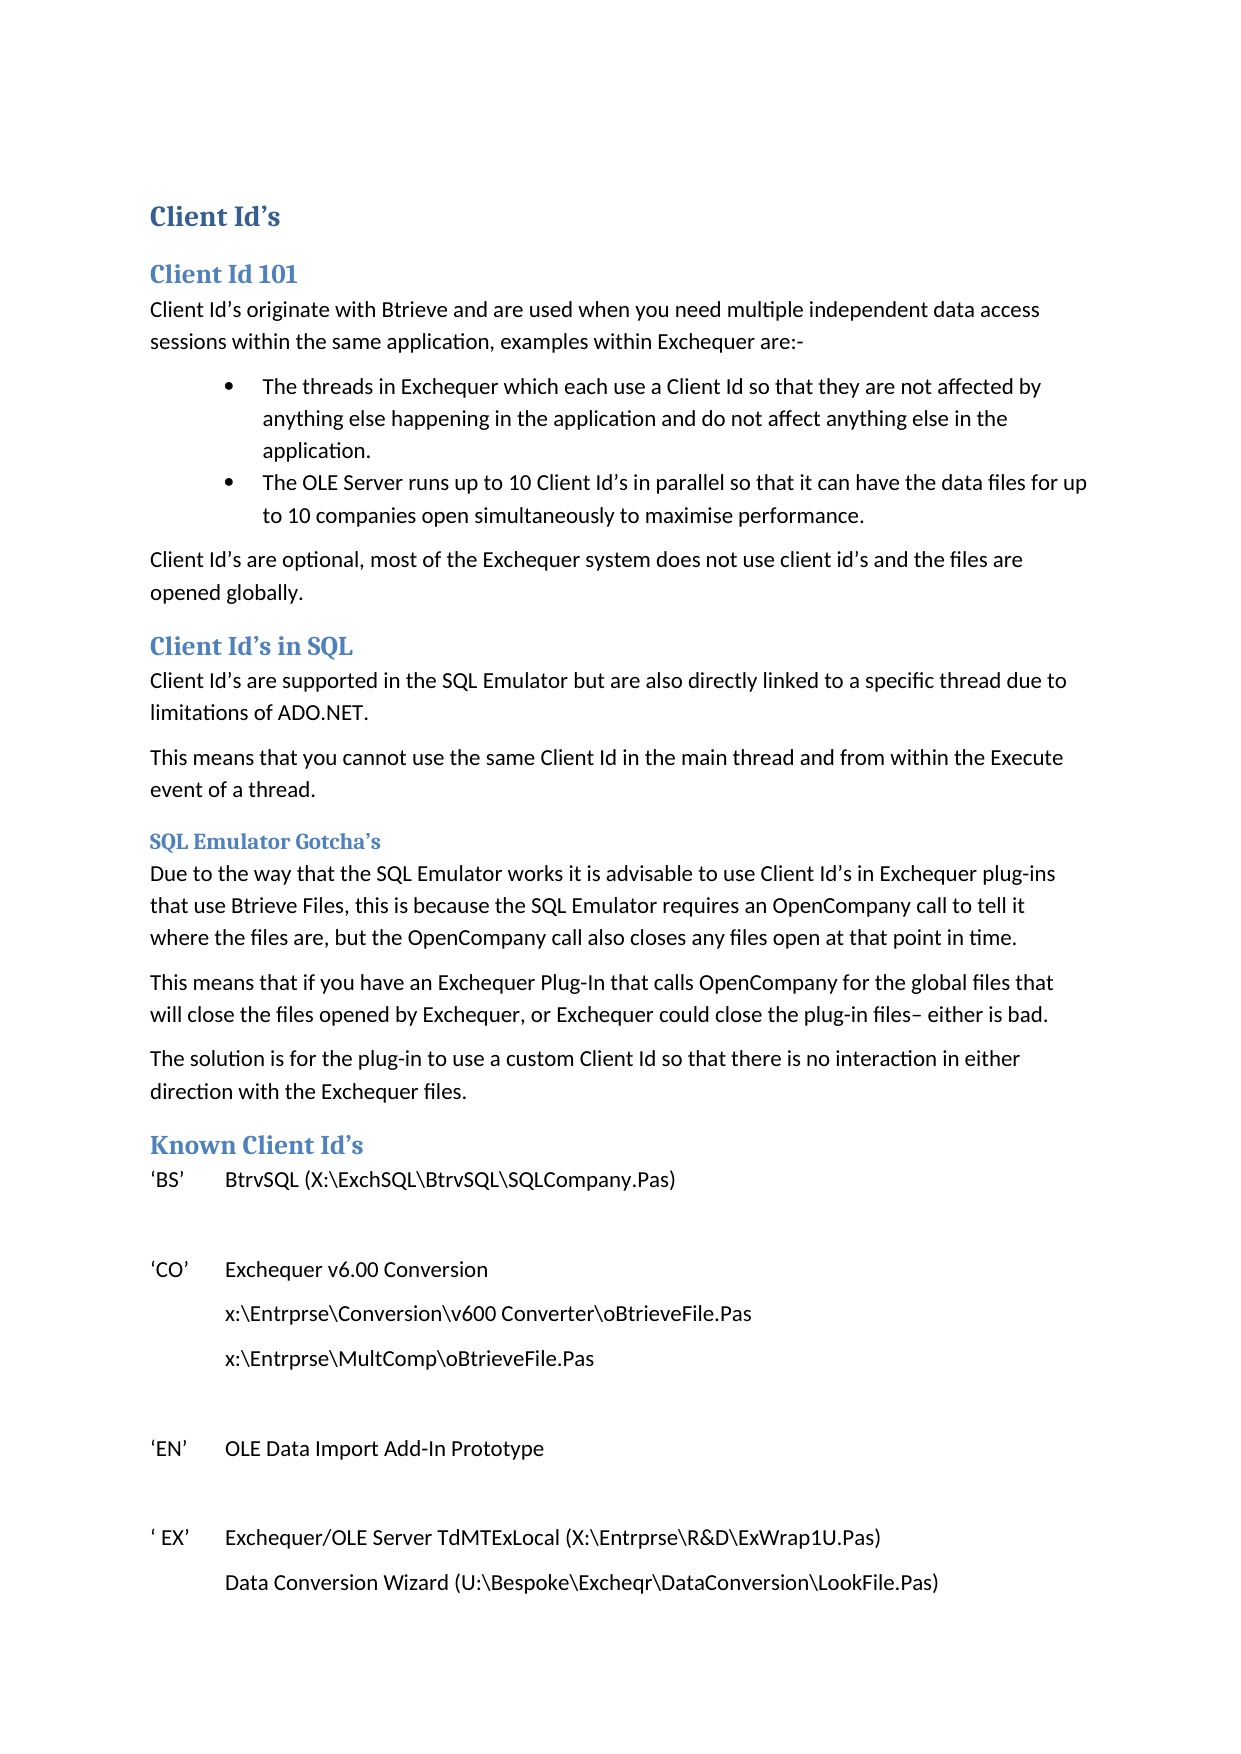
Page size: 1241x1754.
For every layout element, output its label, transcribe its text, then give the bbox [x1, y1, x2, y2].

list The OLE Server runs up to 10 Client Id’s in parallel so that it can have the data files for up to 10 companies open simultaneously to maximise performance. [225, 468, 1090, 529]
subtitle Client Id’s in SQL [150, 631, 1090, 662]
text ‘ EX’ Exchequer/OLE Server TdMTExLocal (X:\Entrprse\R&D\ExWrap1U.Pas) [150, 1523, 1090, 1551]
text The solution is for the plug-in to use a custom Client Id so that there is no interaction in either direction with the Exchequer files. [150, 1044, 1090, 1105]
text Due to the way that the SQL Emulator works it is advisable to use Client Id’s in Exchequer plug-ins that use Btrieve Files, this is because the SQL Emulator requires an OpenCompany call to tell it where the files are, but the OpenCompany call also closes any files open at that point in time. [150, 859, 1090, 951]
subtitle SQL Emulator Gotcha’s [150, 828, 1090, 855]
text Client Id’s are supported in the SQL Emulator but are also directly linked to a specific thread due to limitations of ADO.NET. [150, 666, 1090, 727]
text x:\Entrprse\MultComp\oBtrieveFile.Pas [150, 1344, 1090, 1372]
list The threads in Exchequer which each use a Client Id so that they are not affected by anything else happening in the application and do not affect anything else in the application. [225, 372, 1090, 464]
subtitle Known Client Id’s [150, 1130, 1090, 1161]
text This means that you cannot use the same Client Id in the main thread and from within the Execute event of a thread. [150, 743, 1090, 803]
text Client Id’s originate with Btrieve and are used when you need multiple independent data access sessions within the same application, examples within Exchequer are:- [150, 295, 1090, 355]
subtitle Client Id 101 [150, 259, 1090, 291]
text Client Id’s are optional, most of the Exchequer system does not use client id’s and the files are opened globally. [150, 545, 1090, 606]
text x:\Entrprse\Conversion\v600 Converter\oBtrieveFile.Pas [150, 1299, 1090, 1328]
text This means that if you have an Exchequer Plug-In that calls OpenCompany for the global files that will close the files opened by Exchequer, or Exchequer could close the plug-in files– either is bad. [150, 968, 1090, 1028]
text ‘EN’ OLE Data Import Add-In Prototype [150, 1434, 1090, 1462]
text ‘BS’ BtrvSQL (X:\ExchSQL\BtrvSQL\SQLCompany.Pas) [150, 1166, 1090, 1193]
text ‘CO’ Exchequer v6.00 Conversion [150, 1255, 1090, 1283]
text Data Conversion Wizard (U:\Bespoke\Excheqr\DataConversion\LookFile.Pas) [225, 1568, 1090, 1596]
subtitle Client Id’s [150, 200, 1090, 233]
